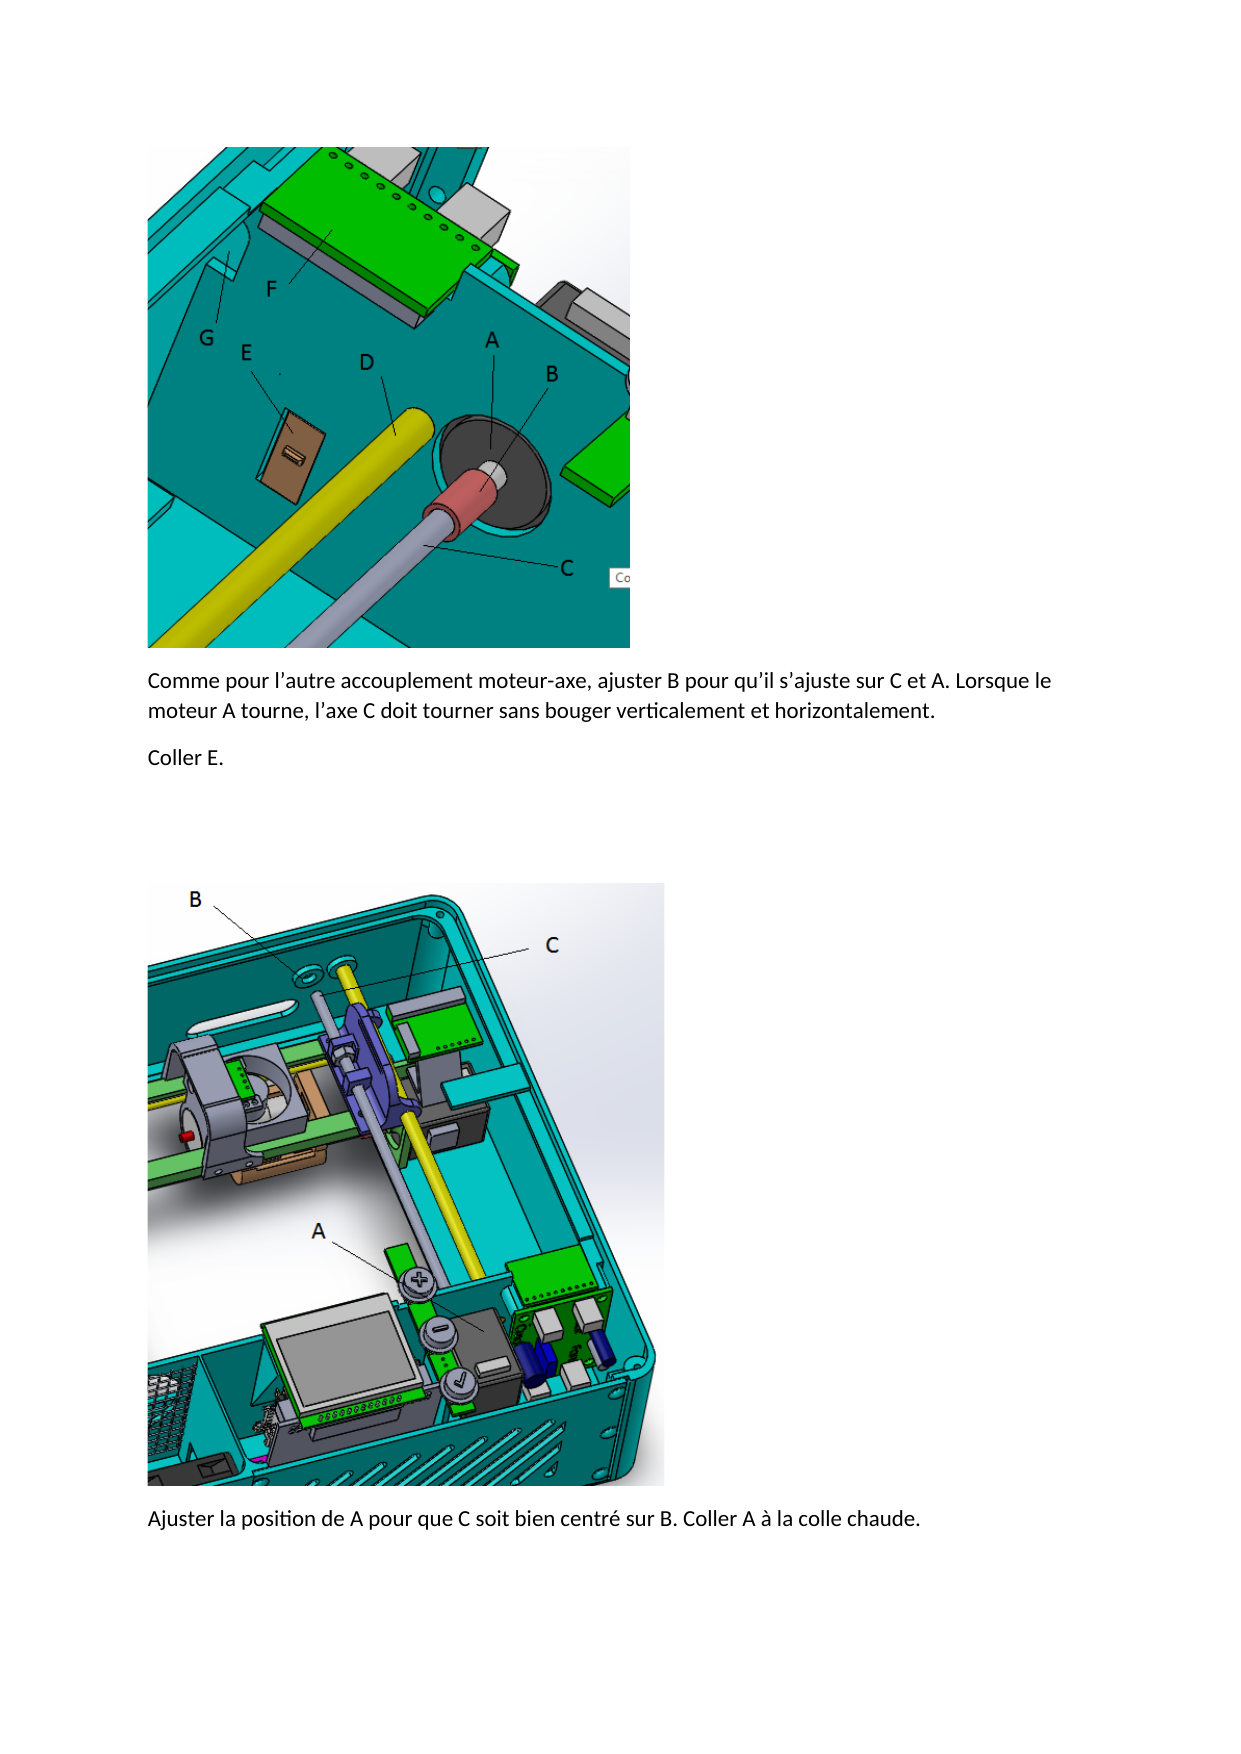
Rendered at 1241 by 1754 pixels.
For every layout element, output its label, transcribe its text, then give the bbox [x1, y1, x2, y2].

picture [147, 147, 630, 648]
text Ajuster la position de A pour que C soit bien centré sur B. Coller A à la colle chaude. [148, 1504, 1093, 1532]
text Comme pour l’autre accouplement moteur-axe, ajuster B pour qu’il s’ajuste sur C et A. Lorsque le moteur A tourne, l’axe C doit tourner sans bouger verticalement et horizontalement. [148, 666, 1093, 724]
text Coller E. [148, 743, 1093, 771]
picture [147, 883, 665, 1486]
